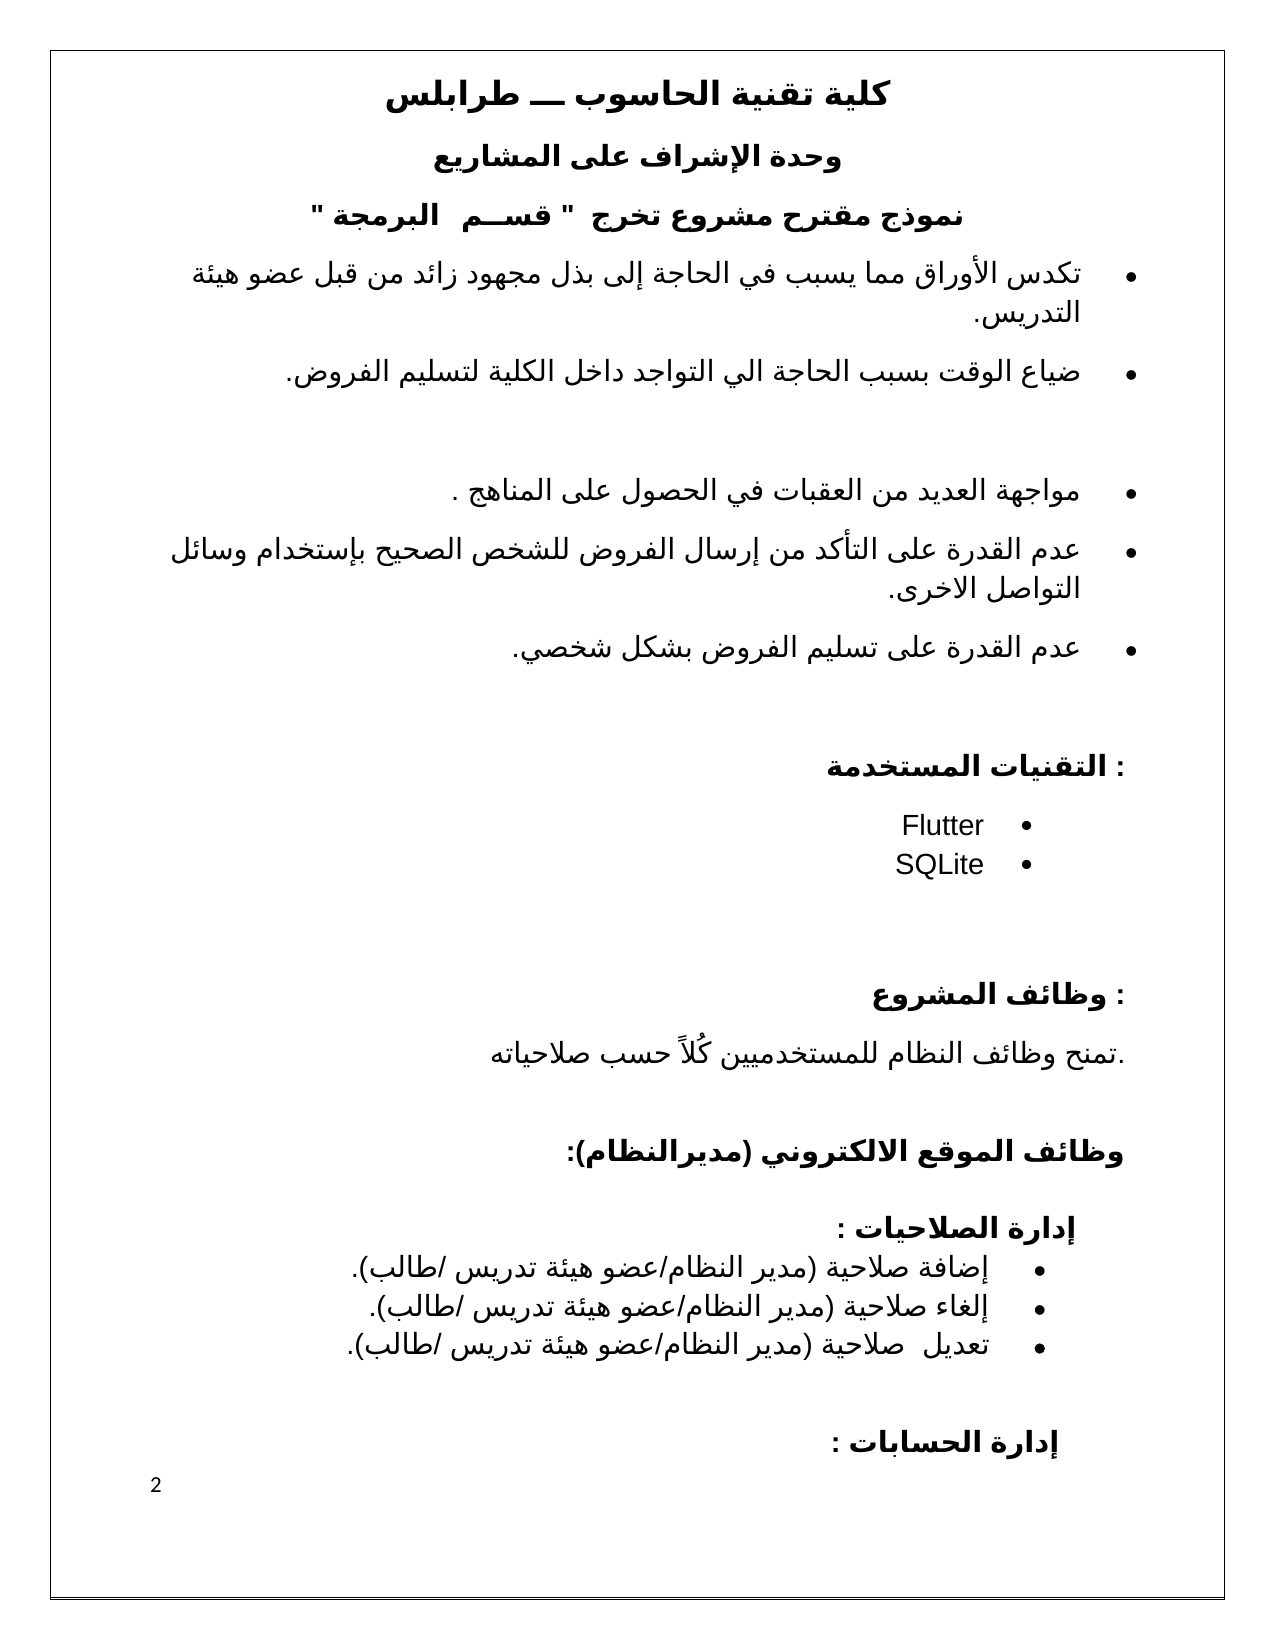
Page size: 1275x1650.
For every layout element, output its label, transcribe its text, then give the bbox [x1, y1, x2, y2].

text التقنيات المستخدمة : [150, 749, 1125, 783]
list SQLite [150, 847, 1022, 881]
list إلغاء صلاحية (مدير النظام/عضو هيئة تدريس /طالب). [150, 1288, 1033, 1322]
list عدم القدرة على تسليم الفروض بشكل شخصي. [150, 630, 1125, 664]
list Flutter [150, 808, 1022, 842]
list عدم القدرة على التأكد من إرسال الفروض للشخص الصحيح بإستخدام وسائل التواصل الاخرى. [150, 532, 1125, 604]
list تكدس الأوراق مما يسبب في الحاجة إلى بذل مجهود زائد من قبل عضو هيئة التدريس. [150, 256, 1125, 328]
list وظائف الموقع الالكتروني (مديرالنظام): [150, 1134, 1125, 1168]
text وظائف المشروع : [150, 977, 1125, 1011]
list تعديل صلاحية (مدير النظام/عضو هيئة تدريس /طالب). [150, 1327, 1033, 1361]
text تمنح وظائف النظام للمستخدميين كُلاً حسب صلاحياته. [150, 1036, 1125, 1070]
list إضافة صلاحية (مدير النظام/عضو هيئة تدريس /طالب). [150, 1250, 1033, 1283]
text إدارة الحسابات : [150, 1425, 1059, 1458]
list ضياع الوقت بسبب الحاجة الي التواجد داخل الكلية لتسليم الفروض. [150, 354, 1125, 388]
list إدارة الصلاحيات : [150, 1211, 1125, 1245]
list مواجهة العديد من العقبات في الحصول على المناهج . [150, 473, 1125, 507]
